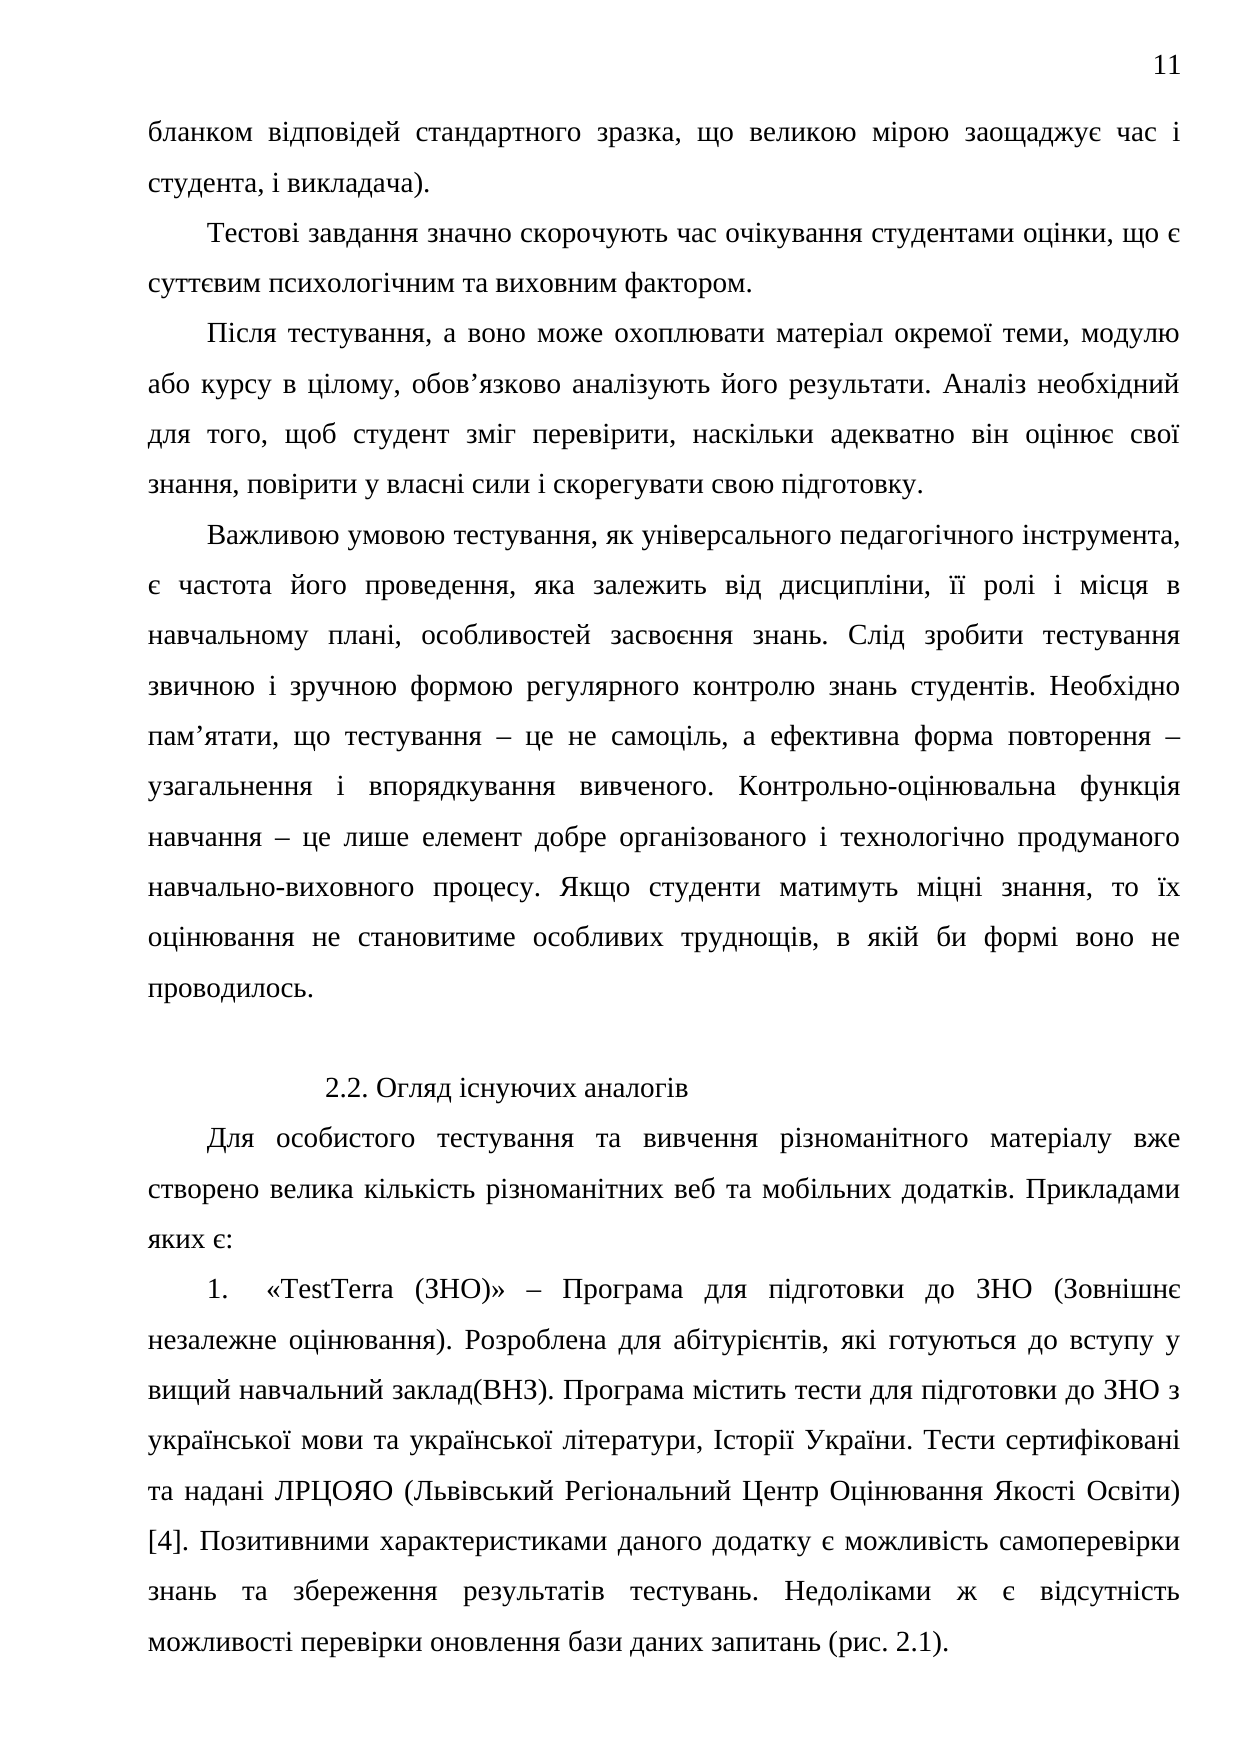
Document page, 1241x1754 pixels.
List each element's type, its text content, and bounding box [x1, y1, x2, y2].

text Важливою умовою тестування, як універсального педагогічного інструмента, є частота його проведення, яка залежить від дисципліни, її ролі і місця в навчальному плані, особливостей засвоєння знань. Слід зробити тестування звичною і зручною формою регулярного контролю знань студентів. Необхідно пам’ятати, що тестування – це не самоціль, а ефективна форма повторення – узагальнення і впорядкування вивченого. Контрольно-оцінювальна функція навчання – це лише елемент добре організованого і технологічно продуманого навчально-виховного процесу. Якщо студенти матимуть міцні знання, то їх оцінювання не становитиме особливих труднощів, в якій би формі воно не проводилось. [148, 517, 1181, 1003]
text Після тестування, а воно може охоплювати матеріал окремої теми, модулю або курсу в цілому, обов’язково аналізують його результати. Аналіз необхідний для того, щоб студент зміг перевірити, наскільки адекватно він оцінює свої знання, повірити у власні сили і скорегувати свою підготовку. [148, 316, 1181, 500]
text Для особистого тестування та вивчення різноманітного матеріалу вже створено велика кількість різноманітних веб та мобільних додатків. Прикладами яких є: [148, 1121, 1181, 1255]
list «TestTerra (ЗНО)» – Програма для підготовки до ЗНО (Зовнішнє незалежне оцінювання). Розроблена для абітурієнтів, які готуються до вступу у вищий навчальний заклад(ВНЗ). Програма містить тести для підготовки до ЗНО з української мови та української літератури, Історії України. Тести сертифіковані та надані ЛРЦОЯО (Львівський Регіональний Центр Оцінювання Якості Освіти) [4]. Позитивними характеристиками даного додатку є можливість самоперевірки знань та збереження результатів тестувань. Недоліками ж є відсутність можливості перевірки оновлення бази даних запитань (рис. 2.1). [148, 1272, 1181, 1657]
text Тестові завдання значно скорочують час очікування студентами оцінки, що є суттєвим психологічним та виховним фактором. [148, 215, 1181, 299]
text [148, 114, 1181, 198]
text Огляд існуючих аналогів [266, 1070, 1181, 1104]
